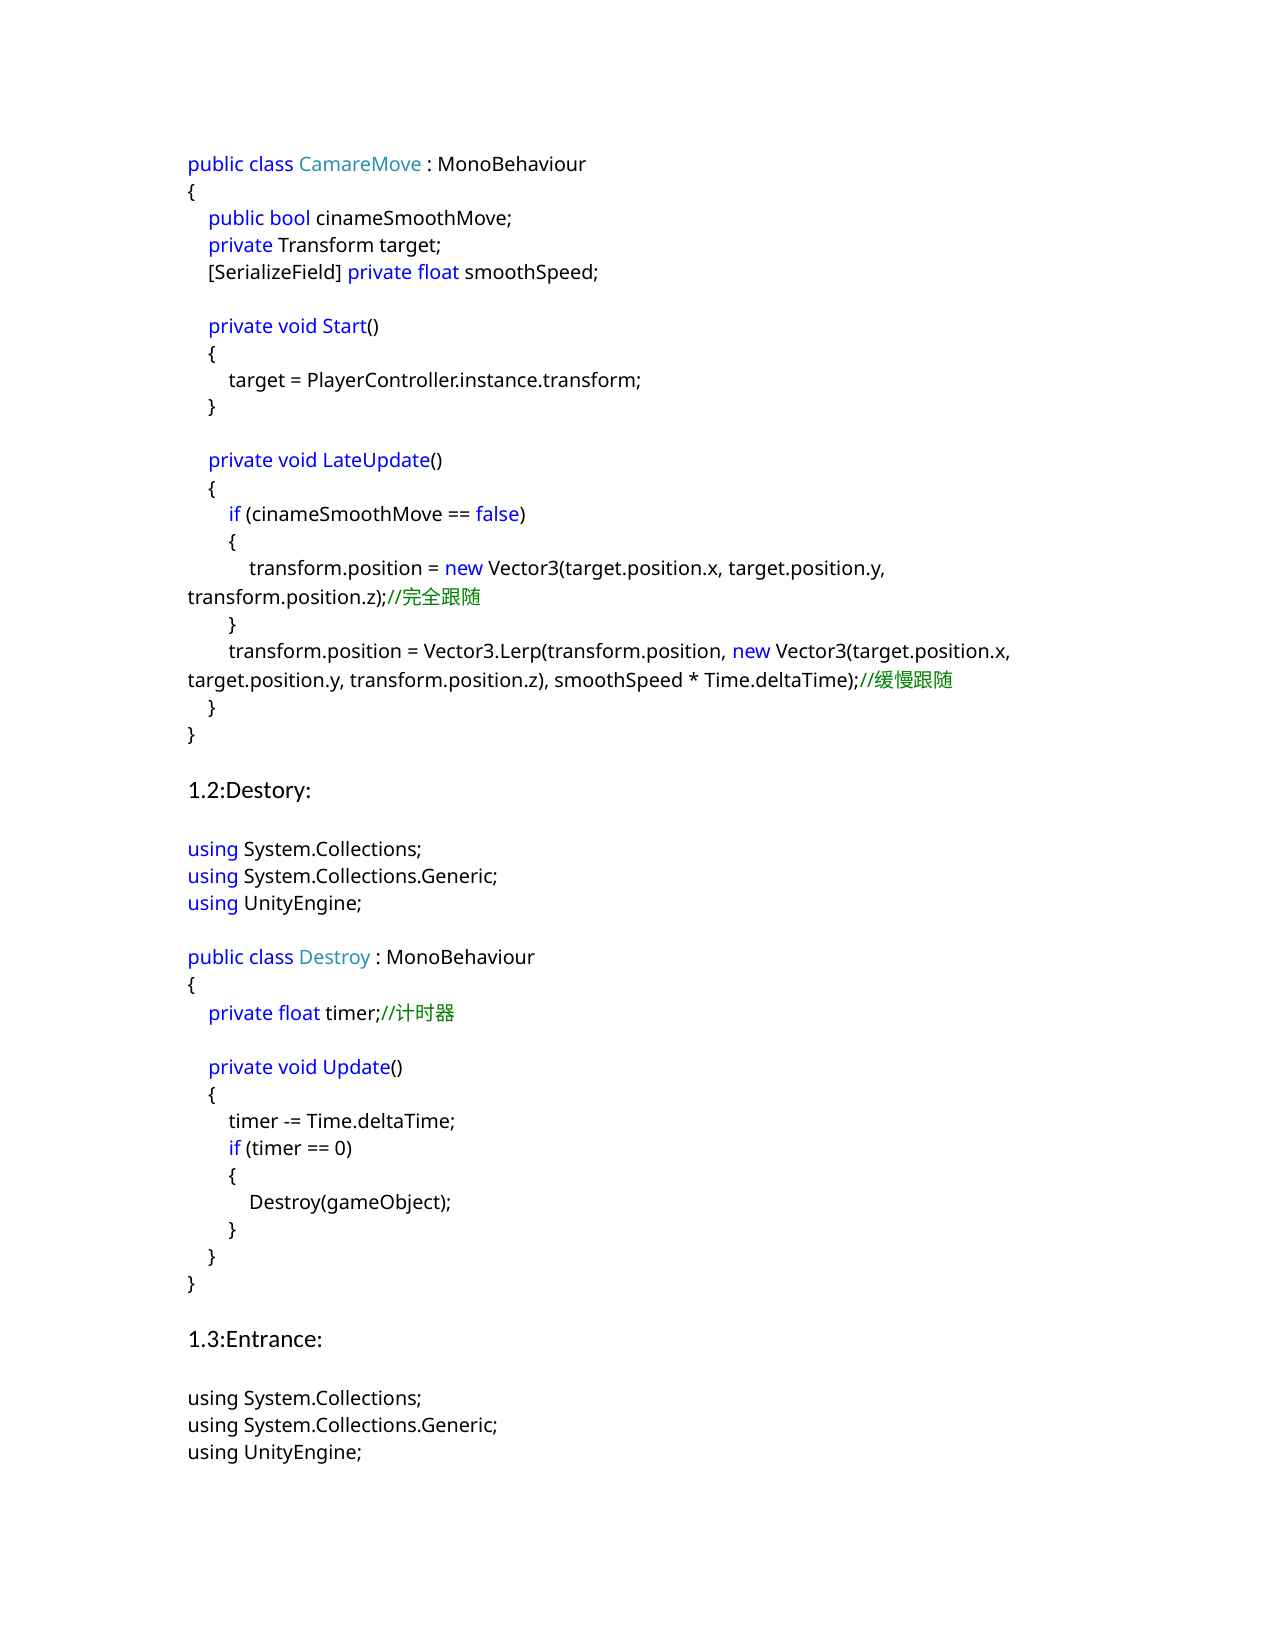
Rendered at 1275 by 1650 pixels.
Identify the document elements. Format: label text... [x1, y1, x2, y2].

text using System.Collections; [187, 1384, 1087, 1412]
text } [187, 1269, 1087, 1296]
text transform.position = Vector3.Lerp(transform.position, new Vector3(target.position.x, target.position.y, transform.position.z), smoothSpeed * Time.deltaTime);//缓慢跟随 [187, 637, 1087, 693]
text 1.3:Entrance: [187, 1323, 1087, 1353]
text } [187, 1242, 1087, 1269]
text using UnityEngine; [187, 889, 1087, 917]
text { [187, 339, 1087, 366]
text private Transform target; [187, 231, 1087, 258]
text } [187, 610, 1087, 637]
text } [187, 693, 1087, 720]
text private float timer;//计时器 [187, 997, 1087, 1026]
text } [187, 393, 1087, 420]
text using System.Collections.Generic; [187, 863, 1087, 889]
text Destroy(gameObject); [187, 1188, 1087, 1215]
text } [187, 1215, 1087, 1242]
text { [187, 474, 1087, 501]
text { [187, 528, 1087, 555]
text [SerializeField] private float smoothSpeed; [187, 258, 1087, 285]
text using System.Collections; [187, 836, 1087, 863]
text private void LateUpdate() [187, 447, 1087, 474]
text { [187, 177, 1087, 204]
text 1.2:Destory: [187, 774, 1087, 804]
text private void Update() [187, 1053, 1087, 1080]
text private void Start() [187, 312, 1087, 339]
text if (cinameSmoothMove == false) [187, 501, 1087, 528]
text if (timer == 0) [187, 1134, 1087, 1161]
text public class CamareMove : MonoBehaviour [187, 150, 1087, 177]
text timer -= Time.deltaTime; [187, 1107, 1087, 1134]
text target = PlayerController.instance.transform; [187, 366, 1087, 393]
text public class Destroy : MonoBehaviour [187, 943, 1087, 971]
text using UnityEngine; [187, 1438, 1087, 1466]
text } [187, 720, 1087, 747]
text { [187, 971, 1087, 997]
text transform.position = new Vector3(target.position.x, target.position.y, transform.position.z);//完全跟随 [187, 555, 1087, 610]
text { [187, 1080, 1087, 1107]
text using System.Collections.Generic; [187, 1412, 1087, 1438]
text { [187, 1161, 1087, 1188]
text public bool cinameSmoothMove; [187, 204, 1087, 231]
